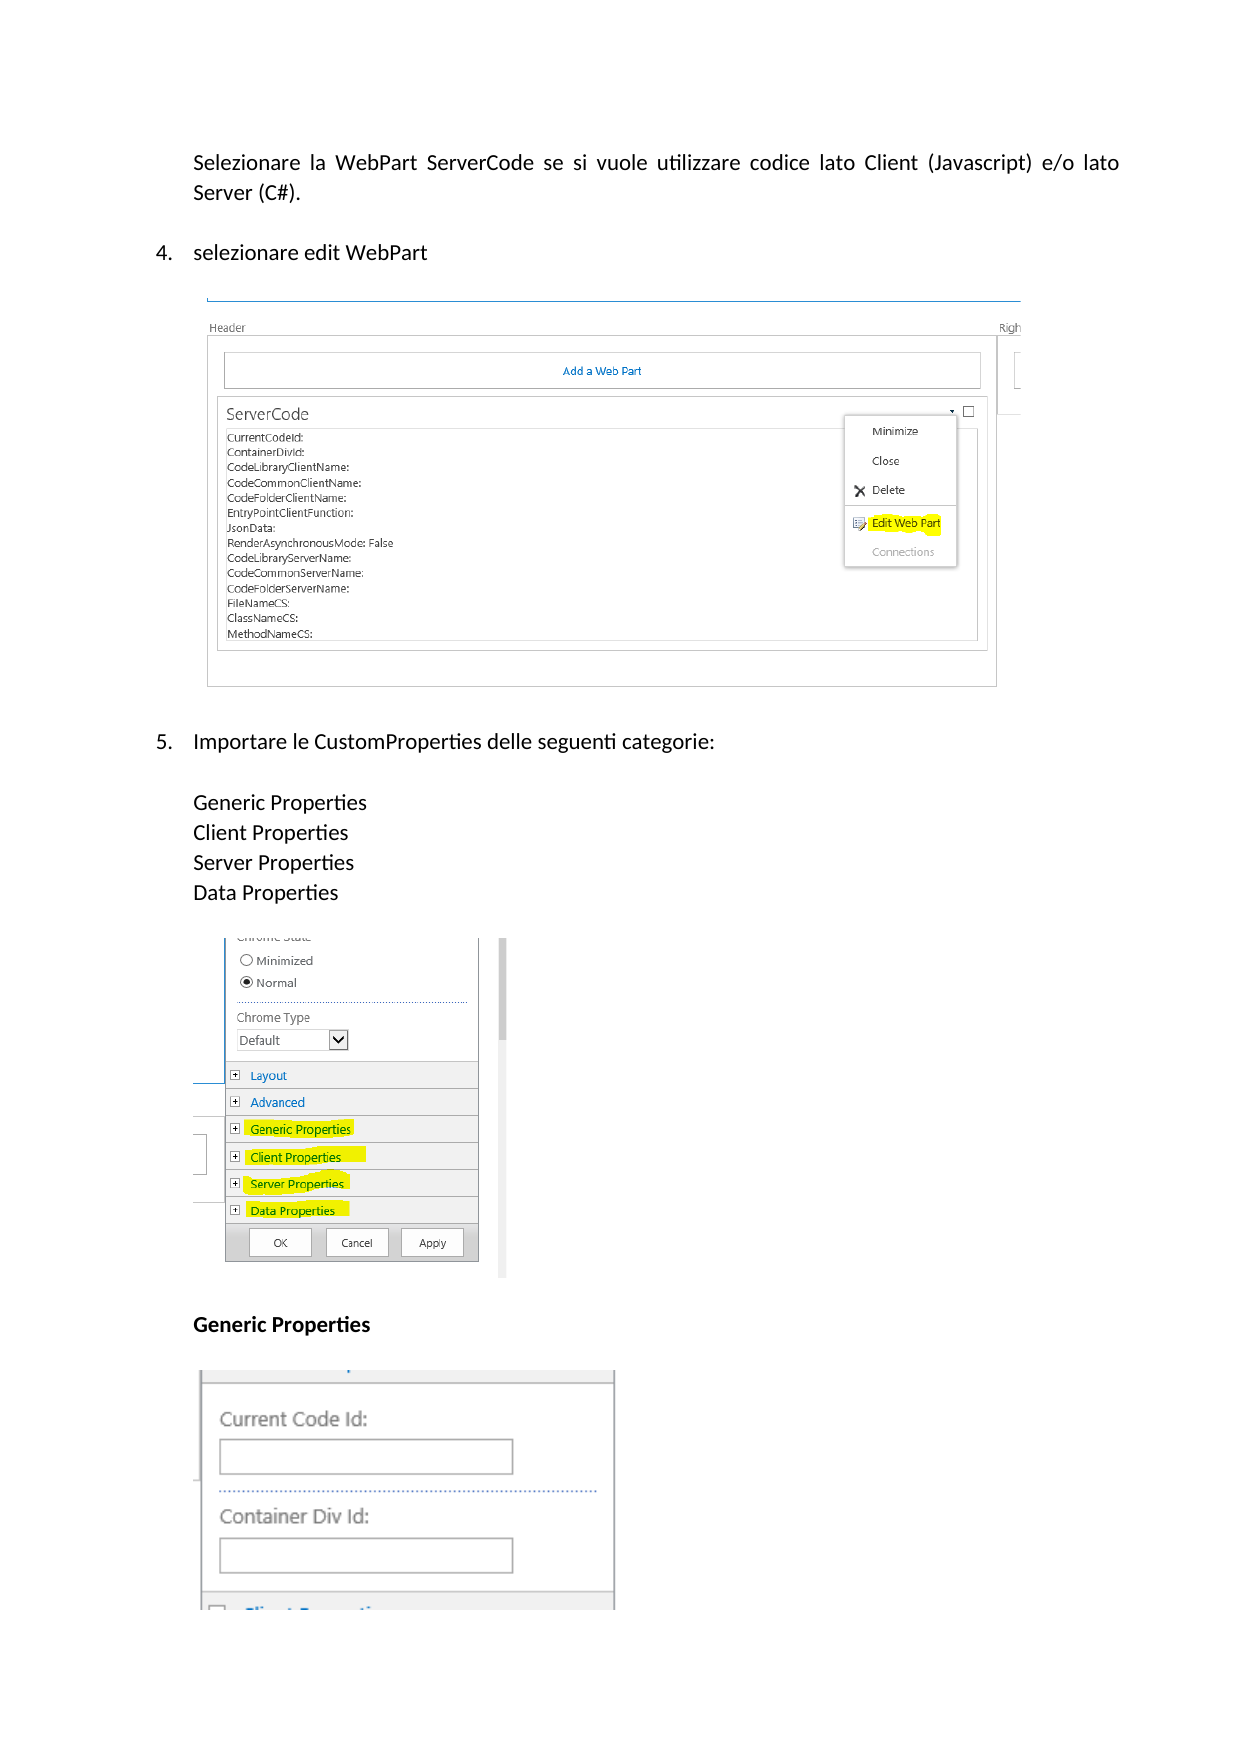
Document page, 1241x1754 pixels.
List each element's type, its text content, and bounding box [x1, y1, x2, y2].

picture [193, 298, 1021, 695]
list selezionare edit WebPart [156, 238, 1122, 266]
list Generic Properties [193, 1310, 1122, 1338]
list Client Properties [193, 818, 1122, 846]
list Data Properties [193, 878, 1122, 906]
list Selezionare la WebPart ServerCode se si vuole utilizzare codice lato Client (Javascript) e/o lato Server (C#). [193, 148, 1122, 206]
list Server Properties [193, 848, 1122, 876]
list Importare le CustomProperties delle seguenti categorie: [156, 727, 1122, 755]
list Generic Properties [193, 788, 1122, 816]
picture [193, 1370, 645, 1610]
picture [193, 938, 507, 1278]
